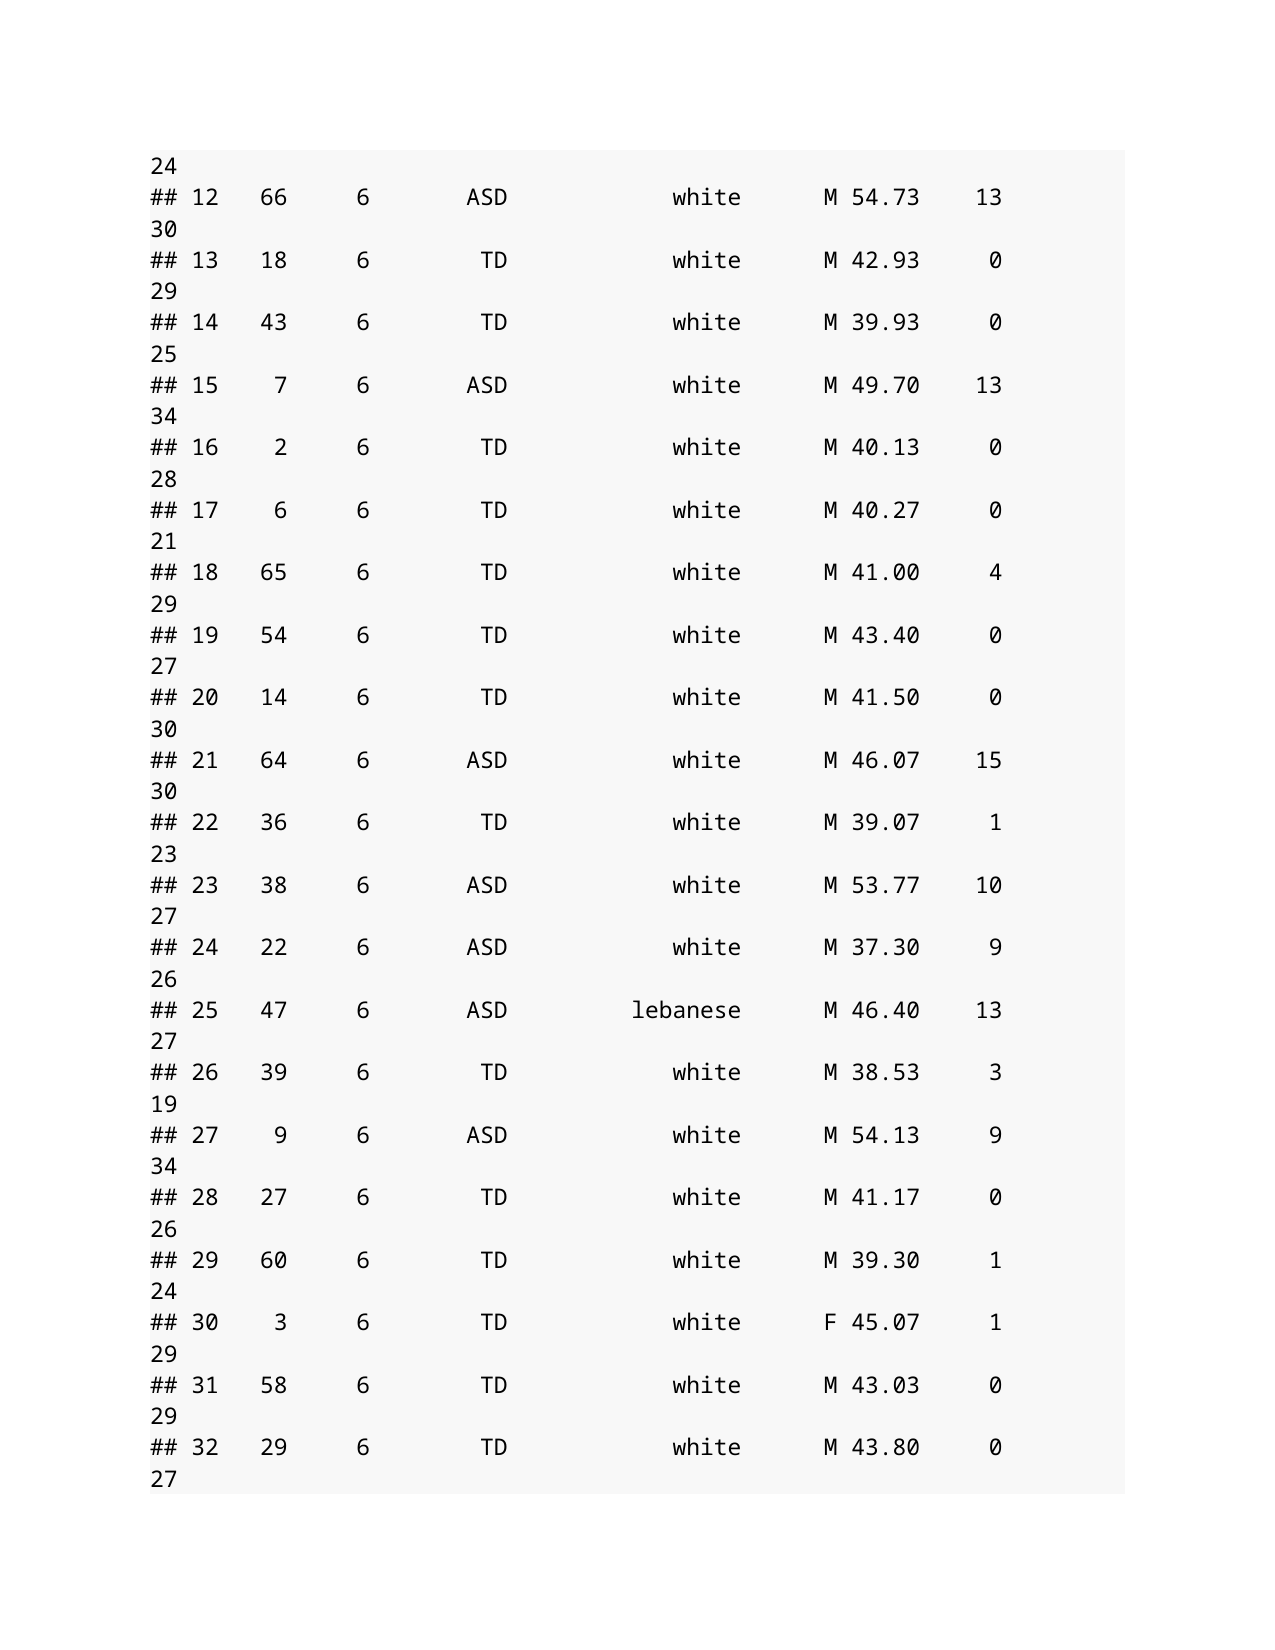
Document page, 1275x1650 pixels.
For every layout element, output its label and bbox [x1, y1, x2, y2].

text [150, 150, 1125, 1494]
